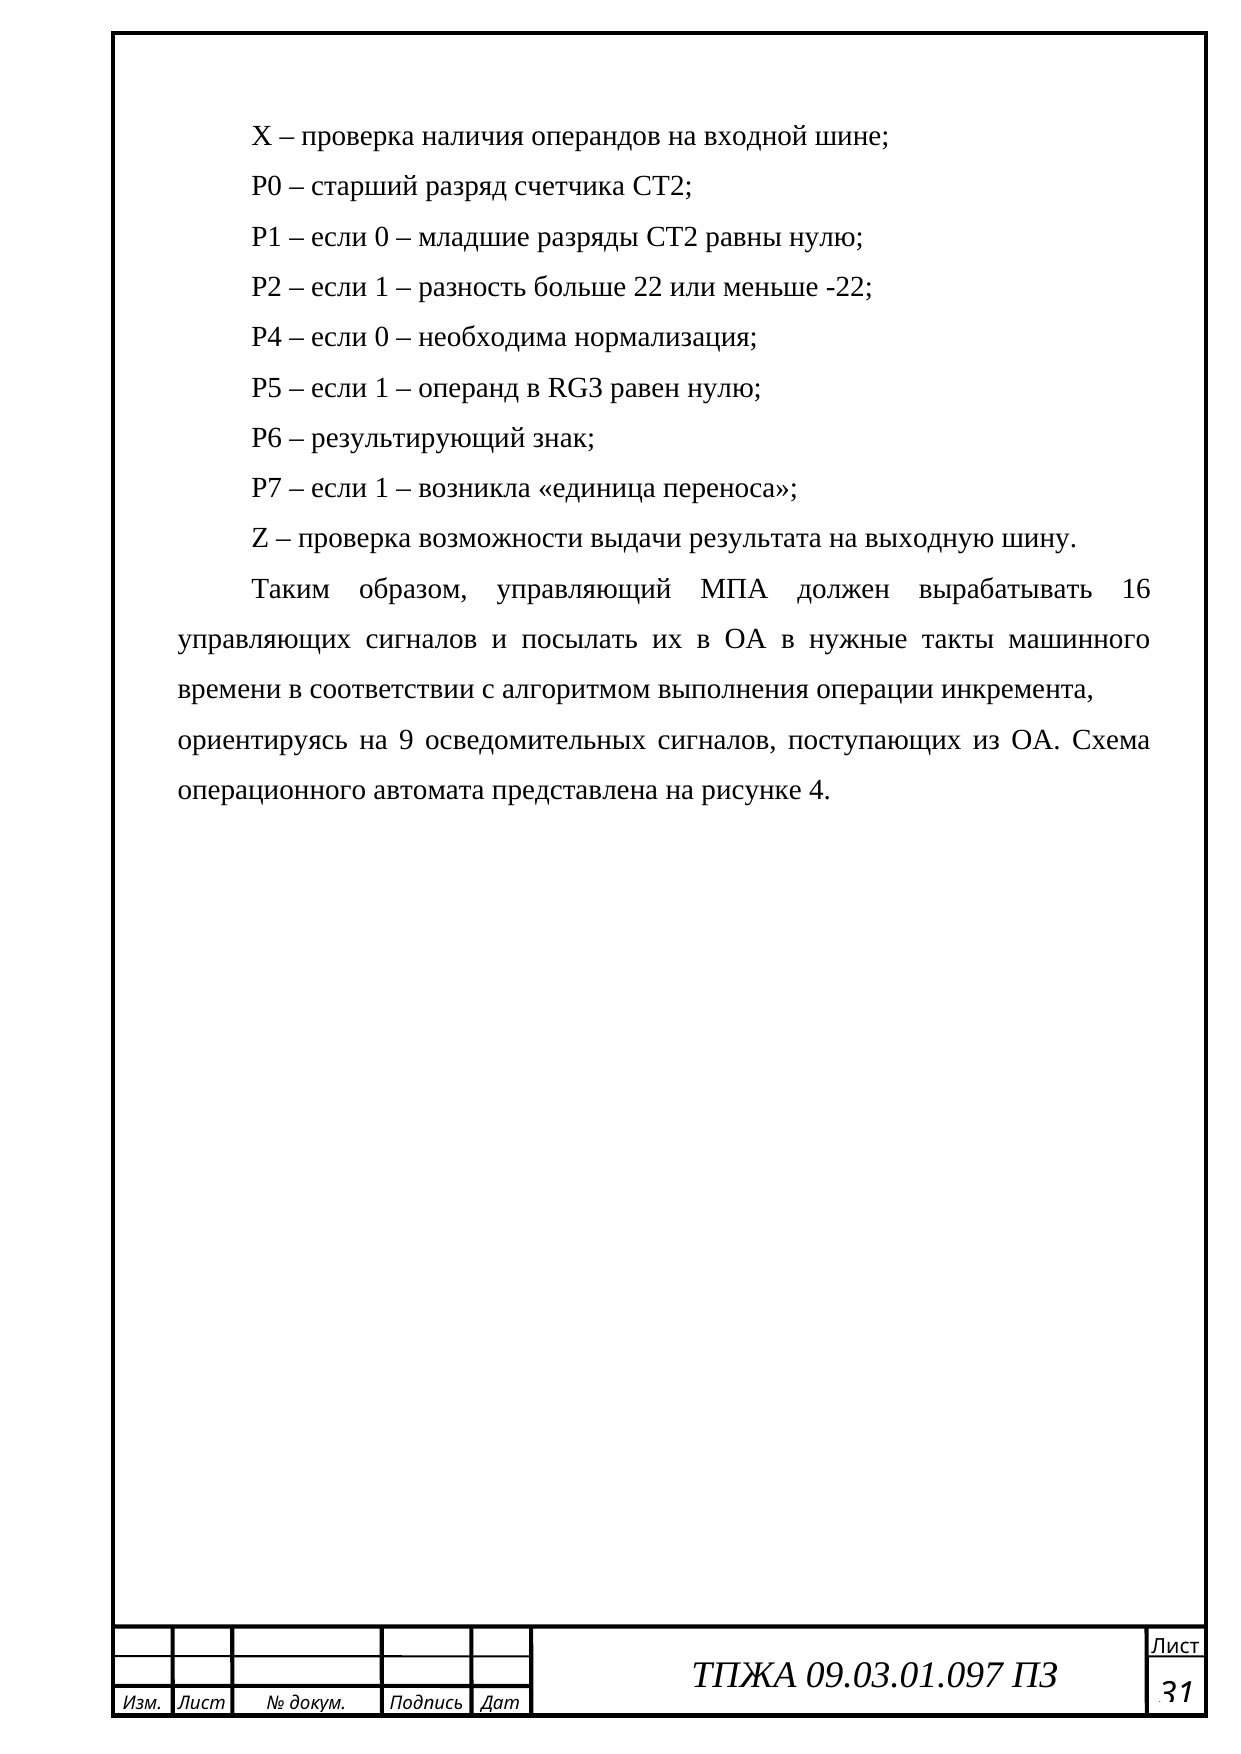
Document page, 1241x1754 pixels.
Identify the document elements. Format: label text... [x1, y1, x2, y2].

text P5 – если 1 – операнд в RG3 равен нулю; [177, 370, 1152, 403]
text P4 – если 0 – необходима нормализация; [177, 319, 1152, 353]
text P6 – результирующий знак; [177, 420, 1152, 453]
text ориентируясь на 9 осведомительных сигналов, поступающих из ОА. Схема операционного автомата представлена на рисунке 4. [177, 722, 1152, 806]
text Z – проверка возможности выдачи результата на выходную шину. [177, 521, 1152, 554]
text P1 – если 0 – младшие разряды CT2 равны нулю; [177, 219, 1152, 252]
text P7 – если 1 – возникла «единица переноса»; [177, 470, 1152, 504]
text X – проверка наличия операндов на входной шине; [177, 118, 1152, 152]
text P0 – старший разряд счетчика CT2; [177, 168, 1152, 202]
text Таким образом, управляющий МПА должен вырабатывать 16 управляющих сигналов и посылать их в ОА в нужные такты машинного времени в соответствии с алгоритмом выполнения операции инкремента, [177, 571, 1152, 705]
text P2 – если 1 – разность больше 22 или меньше -22; [177, 269, 1152, 303]
